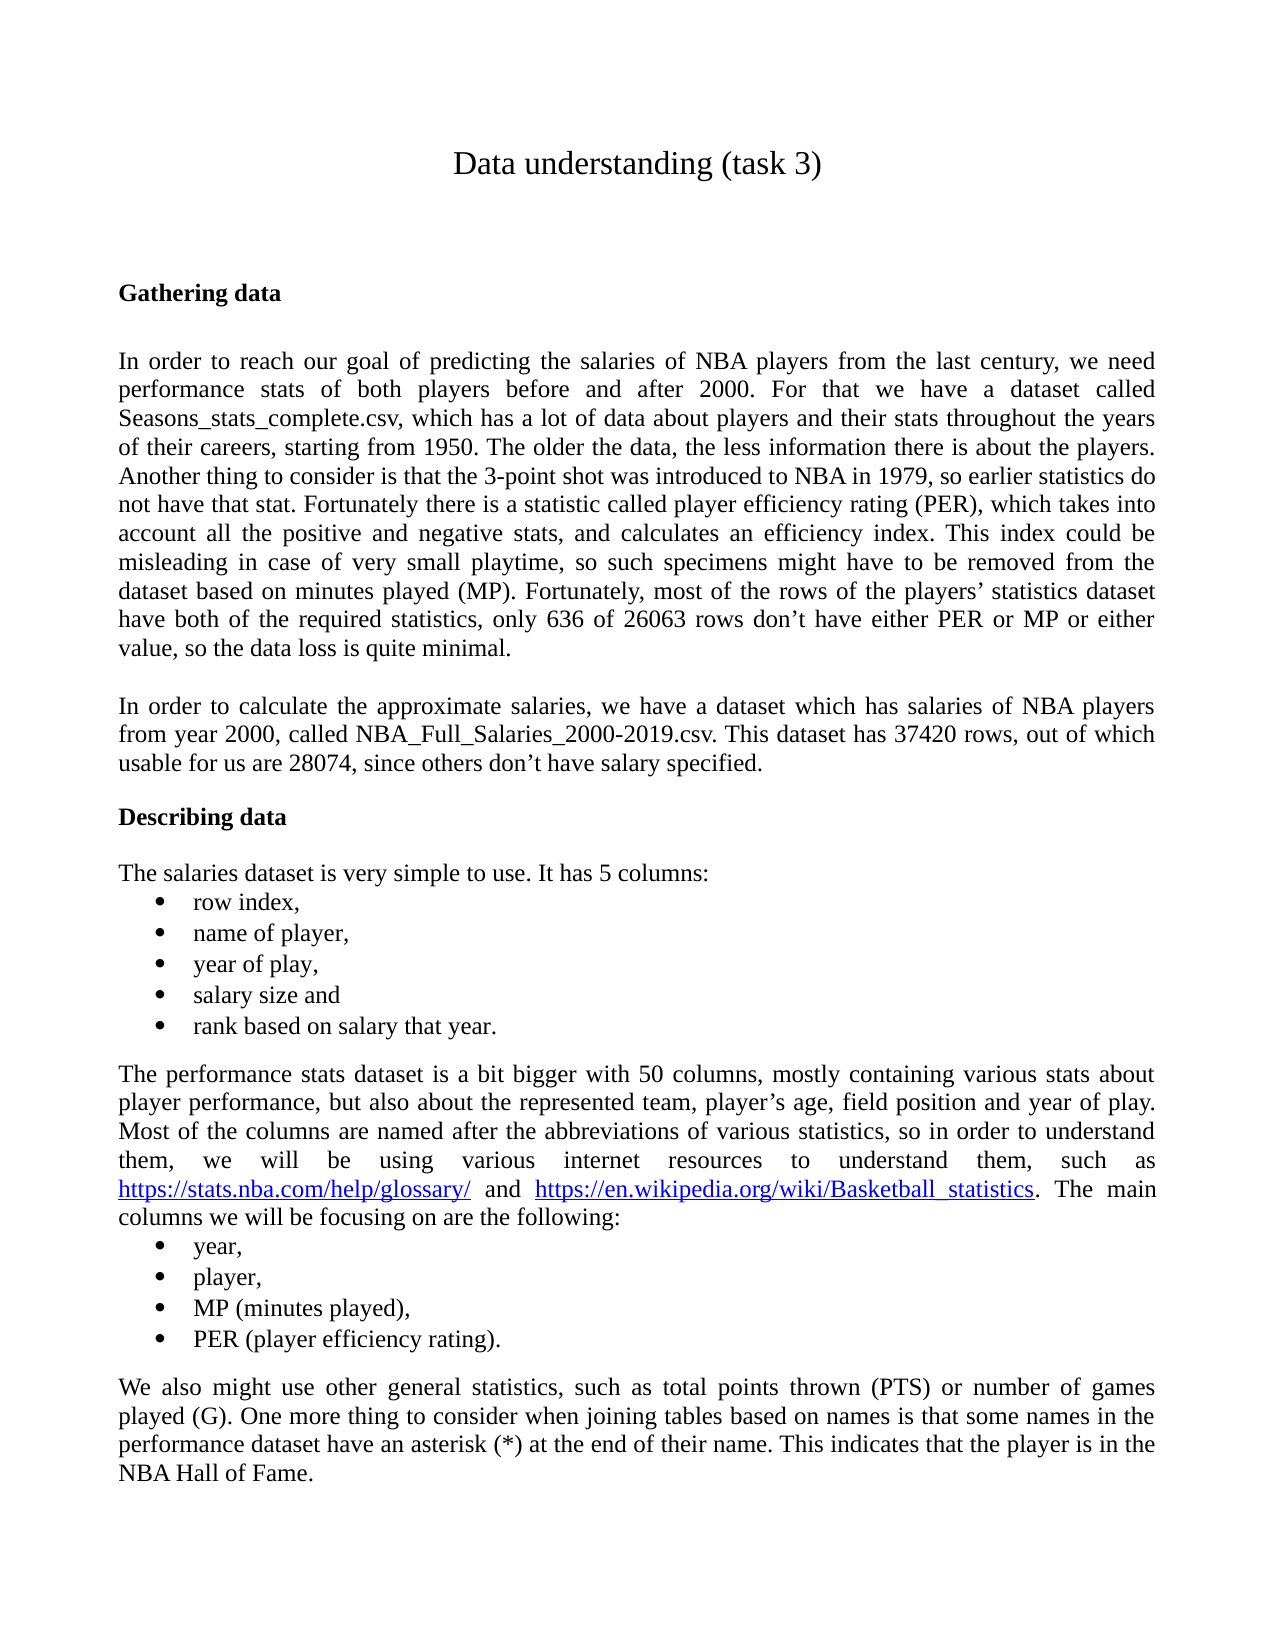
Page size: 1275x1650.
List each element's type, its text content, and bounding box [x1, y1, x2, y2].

text We also might use other general statistics, such as total points thrown (PTS) or number of games played (G). One more thing to consider when joining tables based on names is that some names in the performance dataset have an asterisk (*) at the end of their name. This indicates that the player is in the NBA Hall of Fame. [118, 1372, 1157, 1487]
list year, [156, 1231, 1157, 1260]
list PER (player efficiency rating). [156, 1324, 1157, 1353]
list rank based on salary that year. [156, 1011, 1157, 1040]
list name of player, [156, 918, 1157, 947]
subtitle Describing data [118, 802, 1157, 831]
text In order to reach our goal of predicting the salaries of NBA players from the last century, we need performance stats of both players before and after 2000. For that we have a dataset called Seasons_stats_complete.csv, which has a lot of data about players and their stats throughout the years of their careers, starting from 1950. The older the data, the less information there is about the players. Another thing to consider is that the 3-point shot was introduced to NBA in 1979, so earlier statistics do not have that stat. Fortunately there is a statistic called player efficiency rating (PER), which takes into account all the positive and negative stats, and calculates an efficiency index. This index could be misleading in case of very small playtime, so such specimens might have to be removed from the dataset based on minutes played (MP). Fortunately, most of the rows of the players’ statistics dataset have both of the required statistics, only 636 of 26063 rows don’t have either PER or MP or either value, so the data loss is quite minimal. [118, 346, 1157, 662]
text In order to calculate the approximate salaries, we have a dataset which has salaries of NBA players from year 2000, called NBA_Full_Salaries_2000-2019.csv. This dataset has 37420 rows, out of which usable for us are 28074, since others don’t have salary specified. [118, 691, 1157, 777]
subtitle Data understanding (task 3) [118, 143, 1157, 181]
list salary size and [156, 980, 1157, 1009]
list MP (minutes played), [156, 1293, 1157, 1322]
list year of play, [156, 949, 1157, 978]
list row index, [156, 887, 1157, 916]
text The performance stats dataset is a bit bigger with 50 columns, mostly containing various stats about player performance, but also about the represented team, player’s age, field position and year of play. Most of the columns are named after the abbreviations of various statistics, so in order to understand them, we will be using various internet resources to understand them, such as https://stats.nba.com/help/glossary/ and https://en.wikipedia.org/wiki/Basketball_statistics. The main columns we will be focusing on are the following: [118, 1059, 1157, 1231]
list player, [156, 1262, 1157, 1291]
subtitle Gathering data [118, 278, 1157, 306]
text The salaries dataset is very simple to use. It has 5 columns: [118, 858, 1157, 887]
